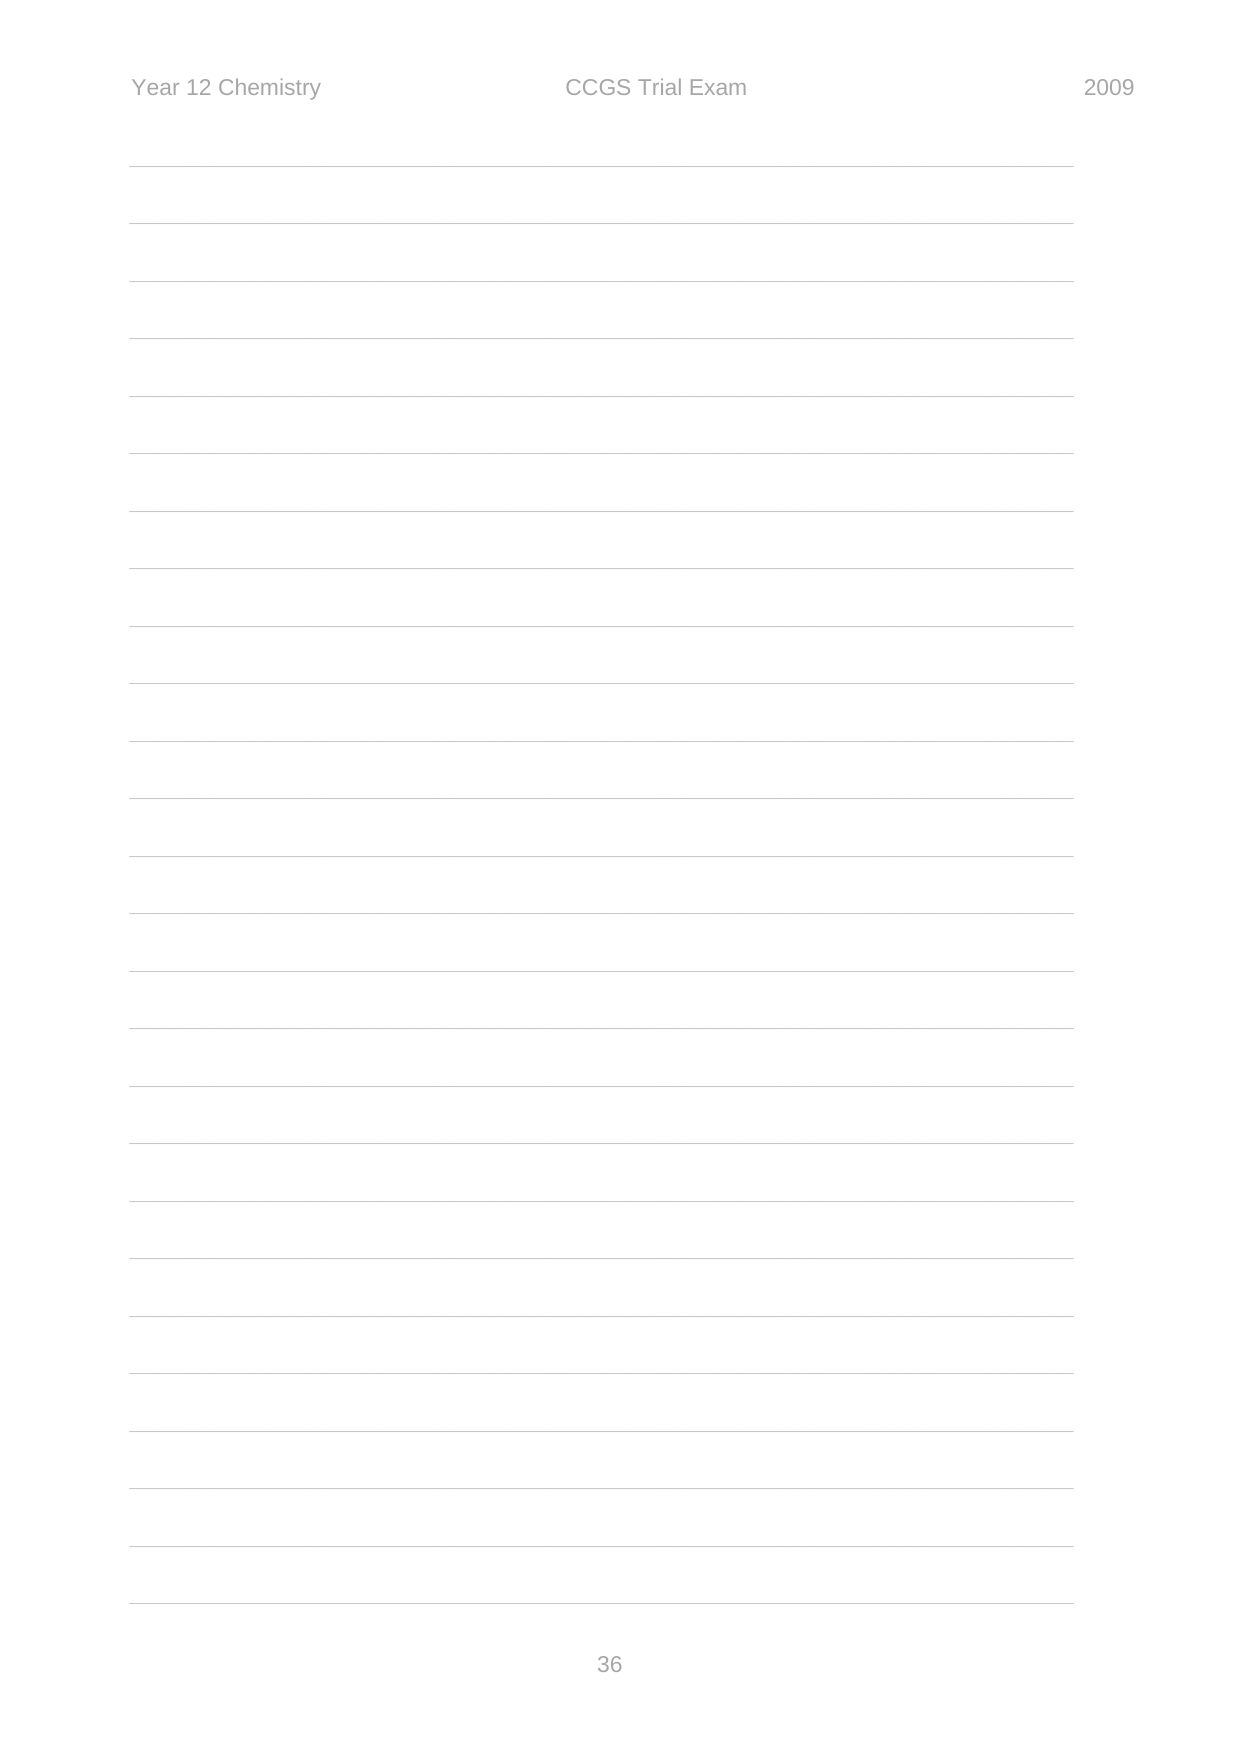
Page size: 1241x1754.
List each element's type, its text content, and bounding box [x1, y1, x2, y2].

text ____________________________________________________________________ [131, 946, 1088, 974]
text ____________________________________________________________________ [131, 1233, 1088, 1262]
text ____________________________________________________________________ [131, 1176, 1088, 1204]
text ________________________________________________________________________________________________________________________________________ [131, 256, 1088, 342]
text ____________________________________________________________________ [131, 1348, 1088, 1377]
text ________________________________________________________________________________________________________________________________________ [131, 658, 1088, 744]
text ____________________________________________________________________ [131, 1003, 1088, 1032]
text ____________________________________________________________________ [131, 428, 1088, 457]
text ____________________________________________________________________ [131, 831, 1088, 859]
text ____________________________________________________________________ [131, 1291, 1088, 1319]
text ____________________________________________________________________ [131, 543, 1088, 572]
text ____________________________________________________________________ [131, 888, 1088, 917]
text ________________________________________________________________________________________________________________________________________ [131, 1061, 1088, 1147]
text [131, 198, 1088, 227]
text ________________________________________________________________________________________________________________________________________ [131, 1463, 1088, 1549]
text ____________________________________________________________________ [131, 1406, 1088, 1434]
text ____________________________________________________________________ [131, 486, 1088, 514]
text ____________________________________________________________________ [131, 371, 1088, 399]
text ____________________________________________________________________ [131, 773, 1088, 802]
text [131, 1578, 1088, 1607]
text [131, 141, 1088, 169]
text ____________________________________________________________________ [131, 601, 1088, 629]
